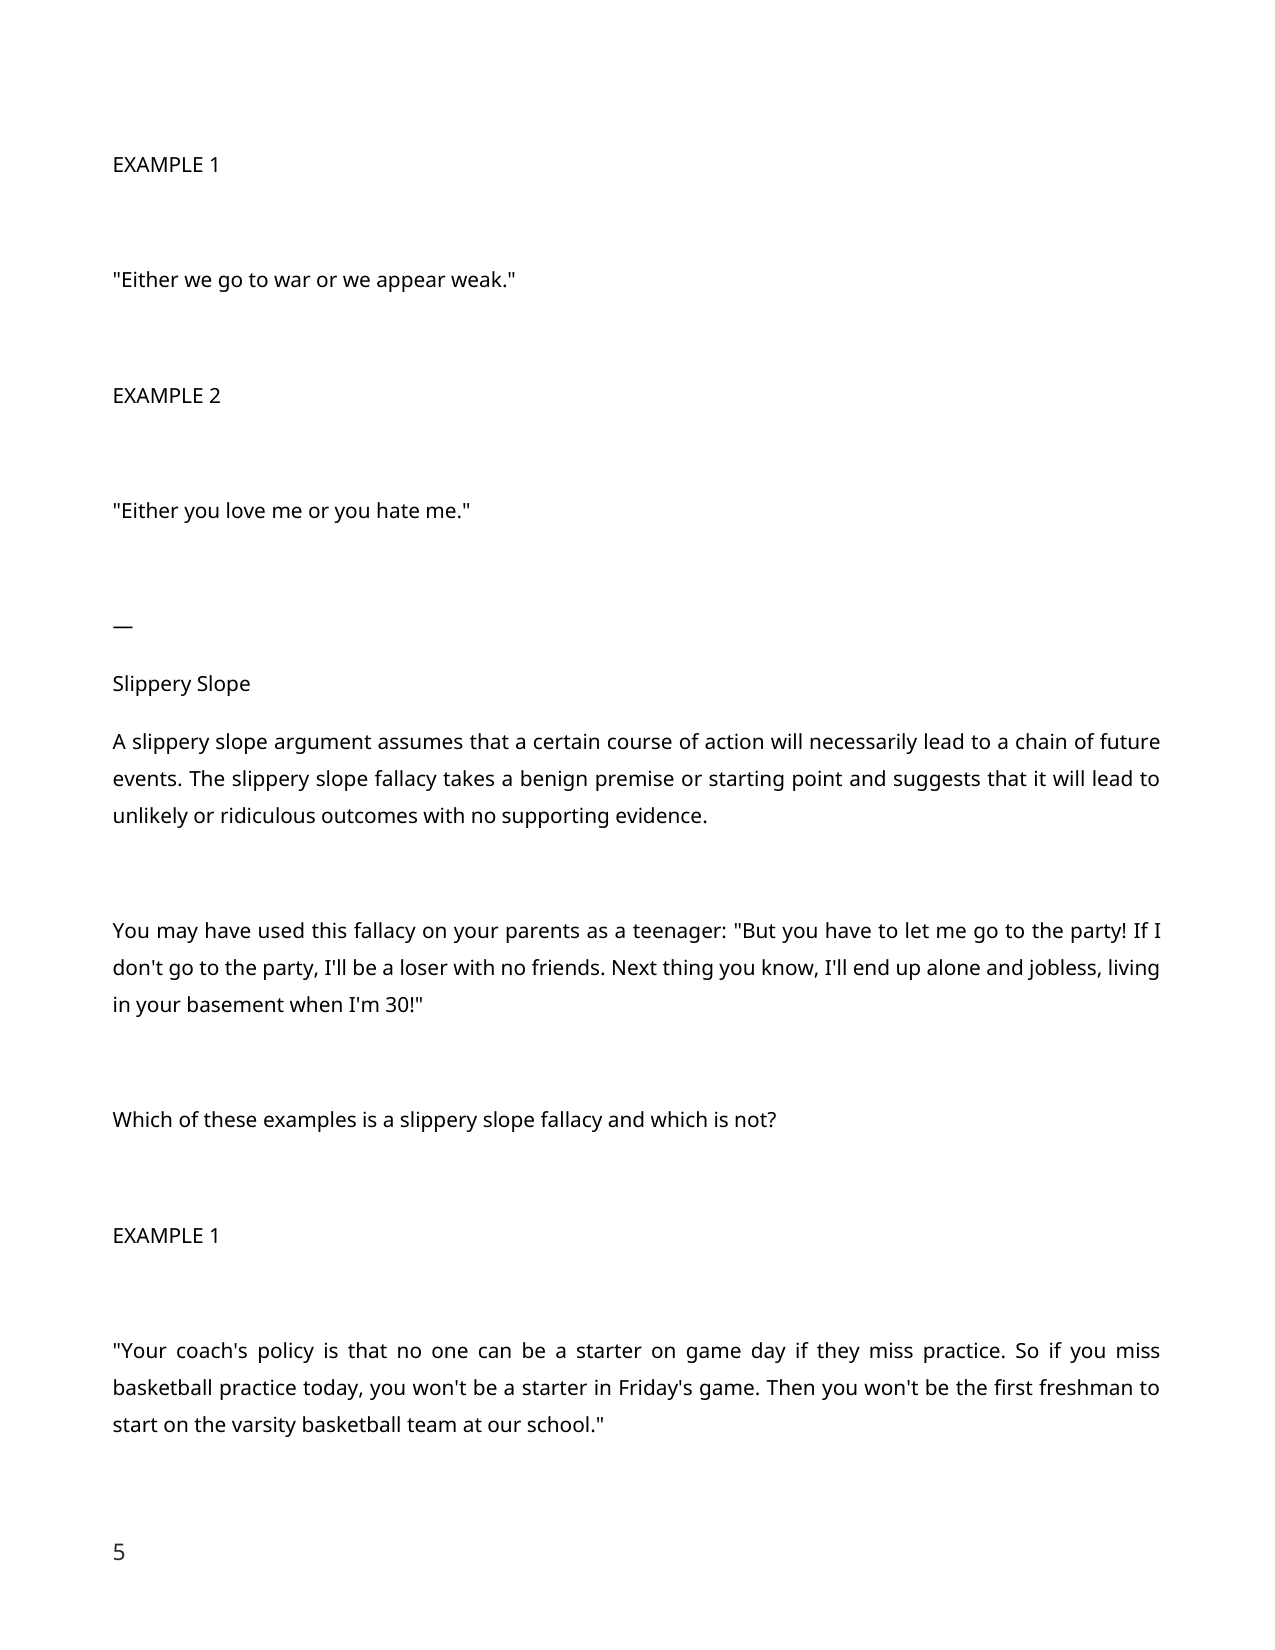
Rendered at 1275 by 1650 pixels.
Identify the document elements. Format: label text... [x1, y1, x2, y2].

text "Your coach's policy is that no one can be a starter on game day if they miss practice. So if you miss basketball practice today, you won't be a starter in Friday's game. Then you won't be the first freshman to start on the varsity basketball team at our school." [112, 1336, 1162, 1438]
text "Either you love me or you hate me." [112, 496, 1162, 525]
text — [112, 612, 1162, 640]
text You may have used this fallacy on your parents as a teenager: "But you have to let me go to the party! If I don't go to the party, I'll be a loser with no friends. Next thing you know, I'll end up alone and jobless, living in your basement when I'm 30!" [112, 916, 1162, 1018]
text EXAMPLE 1 [112, 150, 1162, 178]
text EXAMPLE 1 [112, 1221, 1162, 1249]
text EXAMPLE 2 [112, 381, 1162, 409]
text Slippery Slope [112, 669, 1162, 698]
text A slippery slope argument assumes that a certain course of action will necessarily lead to a chain of future events. The slippery slope fallacy takes a benign premise or starting point and suggests that it will lead to unlikely or ridiculous outcomes with no supporting evidence. [112, 727, 1162, 829]
text Which of these examples is a slippery slope fallacy and which is not? [112, 1105, 1162, 1134]
text "Either we go to war or we appear weak." [112, 265, 1162, 294]
